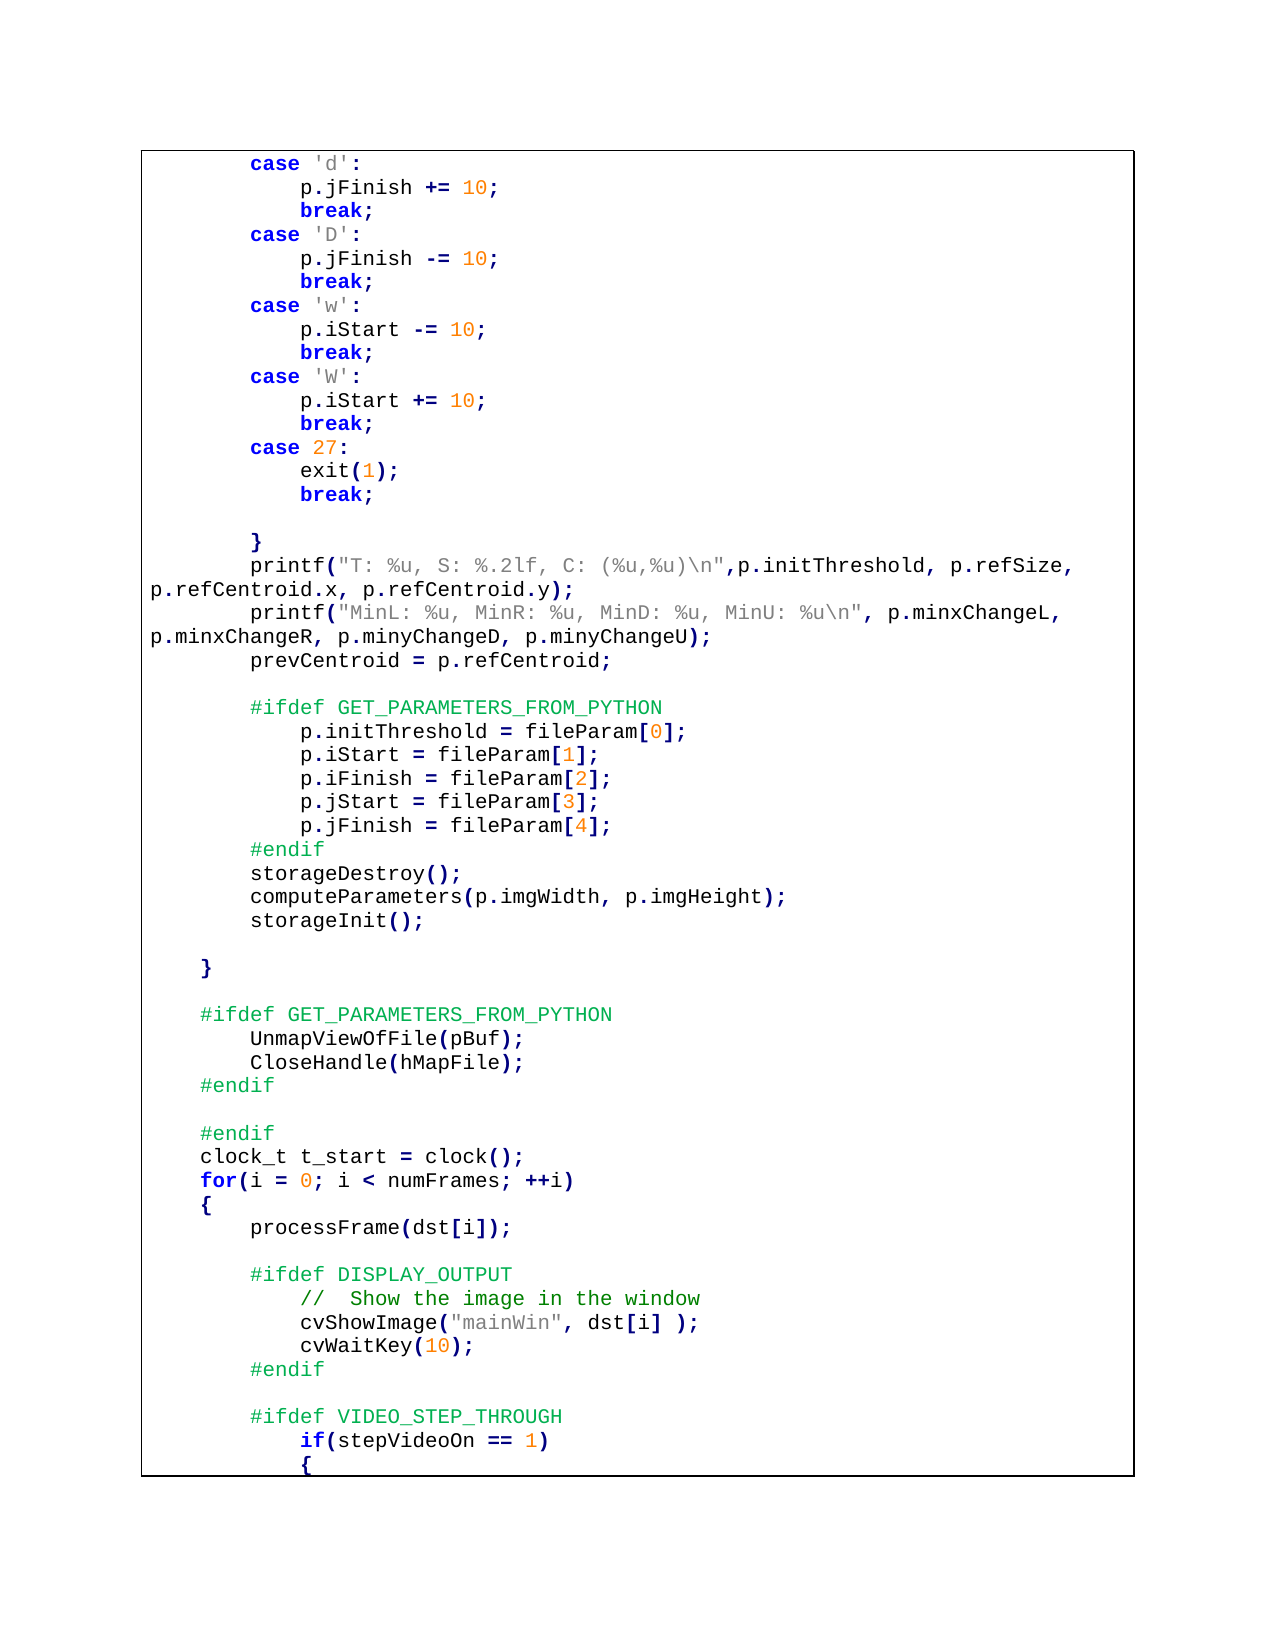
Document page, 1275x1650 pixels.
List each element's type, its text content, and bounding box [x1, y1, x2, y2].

text } [150, 957, 1125, 981]
text case 'D': [150, 224, 1125, 248]
text case 'W': [150, 366, 1125, 389]
text #ifdef DISPLAY_OUTPUT [150, 1264, 1125, 1288]
text p.initThreshold = fileParam[0]; [150, 721, 1125, 744]
text case 27: [150, 437, 1125, 461]
text processFrame(dst[i]); [150, 1217, 1125, 1241]
text break; [150, 200, 1125, 224]
text clock_t t_start = clock(); [150, 1146, 1125, 1170]
text p.jStart = fileParam[3]; [150, 792, 1125, 815]
text printf("T: %u, S: %.2lf, C: (%u,%u)\n",p.initThreshold, p.refSize, p.refCentroid.x, p.refCentroid.y); [150, 555, 1125, 602]
text { [150, 1193, 1125, 1217]
text if(stepVideoOn == 1) [150, 1430, 1125, 1454]
text cvWaitKey(10); [150, 1335, 1125, 1359]
text } [150, 531, 1125, 555]
text storageInit(); [150, 910, 1125, 933]
text #ifdef GET_PARAMETERS_FROM_PYTHON [150, 1004, 1125, 1028]
text case 'w': [150, 295, 1125, 319]
text p.jFinish -= 10; [150, 248, 1125, 271]
text p.iStart += 10; [150, 389, 1125, 413]
text #ifdef GET_PARAMETERS_FROM_PYTHON [150, 697, 1125, 721]
text #endif [150, 839, 1125, 862]
text #endif [150, 1359, 1125, 1383]
text printf("MinL: %u, MinR: %u, MinD: %u, MinU: %u\n", p.minxChangeL, p.minxChangeR, p.minyChangeD, p.minyChangeU); [150, 602, 1125, 650]
text { [150, 1454, 1125, 1475]
text #endif [150, 1123, 1125, 1146]
text break; [150, 413, 1125, 437]
text computeParameters(p.imgWidth, p.imgHeight); [150, 886, 1125, 910]
text break; [150, 484, 1125, 508]
text p.iStart = fileParam[1]; [150, 744, 1125, 768]
text UnmapViewOfFile(pBuf); [150, 1028, 1125, 1052]
text #ifdef VIDEO_STEP_THROUGH [150, 1406, 1125, 1430]
text p.iStart -= 10; [150, 319, 1125, 342]
text #endif [150, 1075, 1125, 1099]
text cvShowImage("mainWin", dst[i] ); [150, 1312, 1125, 1335]
text exit(1); [150, 461, 1125, 484]
text storageDestroy(); [150, 862, 1125, 886]
text p.jFinish += 10; [150, 177, 1125, 200]
text p.iFinish = fileParam[2]; [150, 768, 1125, 792]
text break; [150, 271, 1125, 295]
text case 'd': [142, 151, 1133, 177]
text for(i = 0; i < numFrames; ++i) [150, 1170, 1125, 1193]
text break; [150, 342, 1125, 366]
text CloseHandle(hMapFile); [150, 1052, 1125, 1075]
text p.jFinish = fileParam[4]; [150, 815, 1125, 839]
text // Show the image in the window [150, 1288, 1125, 1312]
text prevCentroid = p.refCentroid; [150, 650, 1125, 673]
